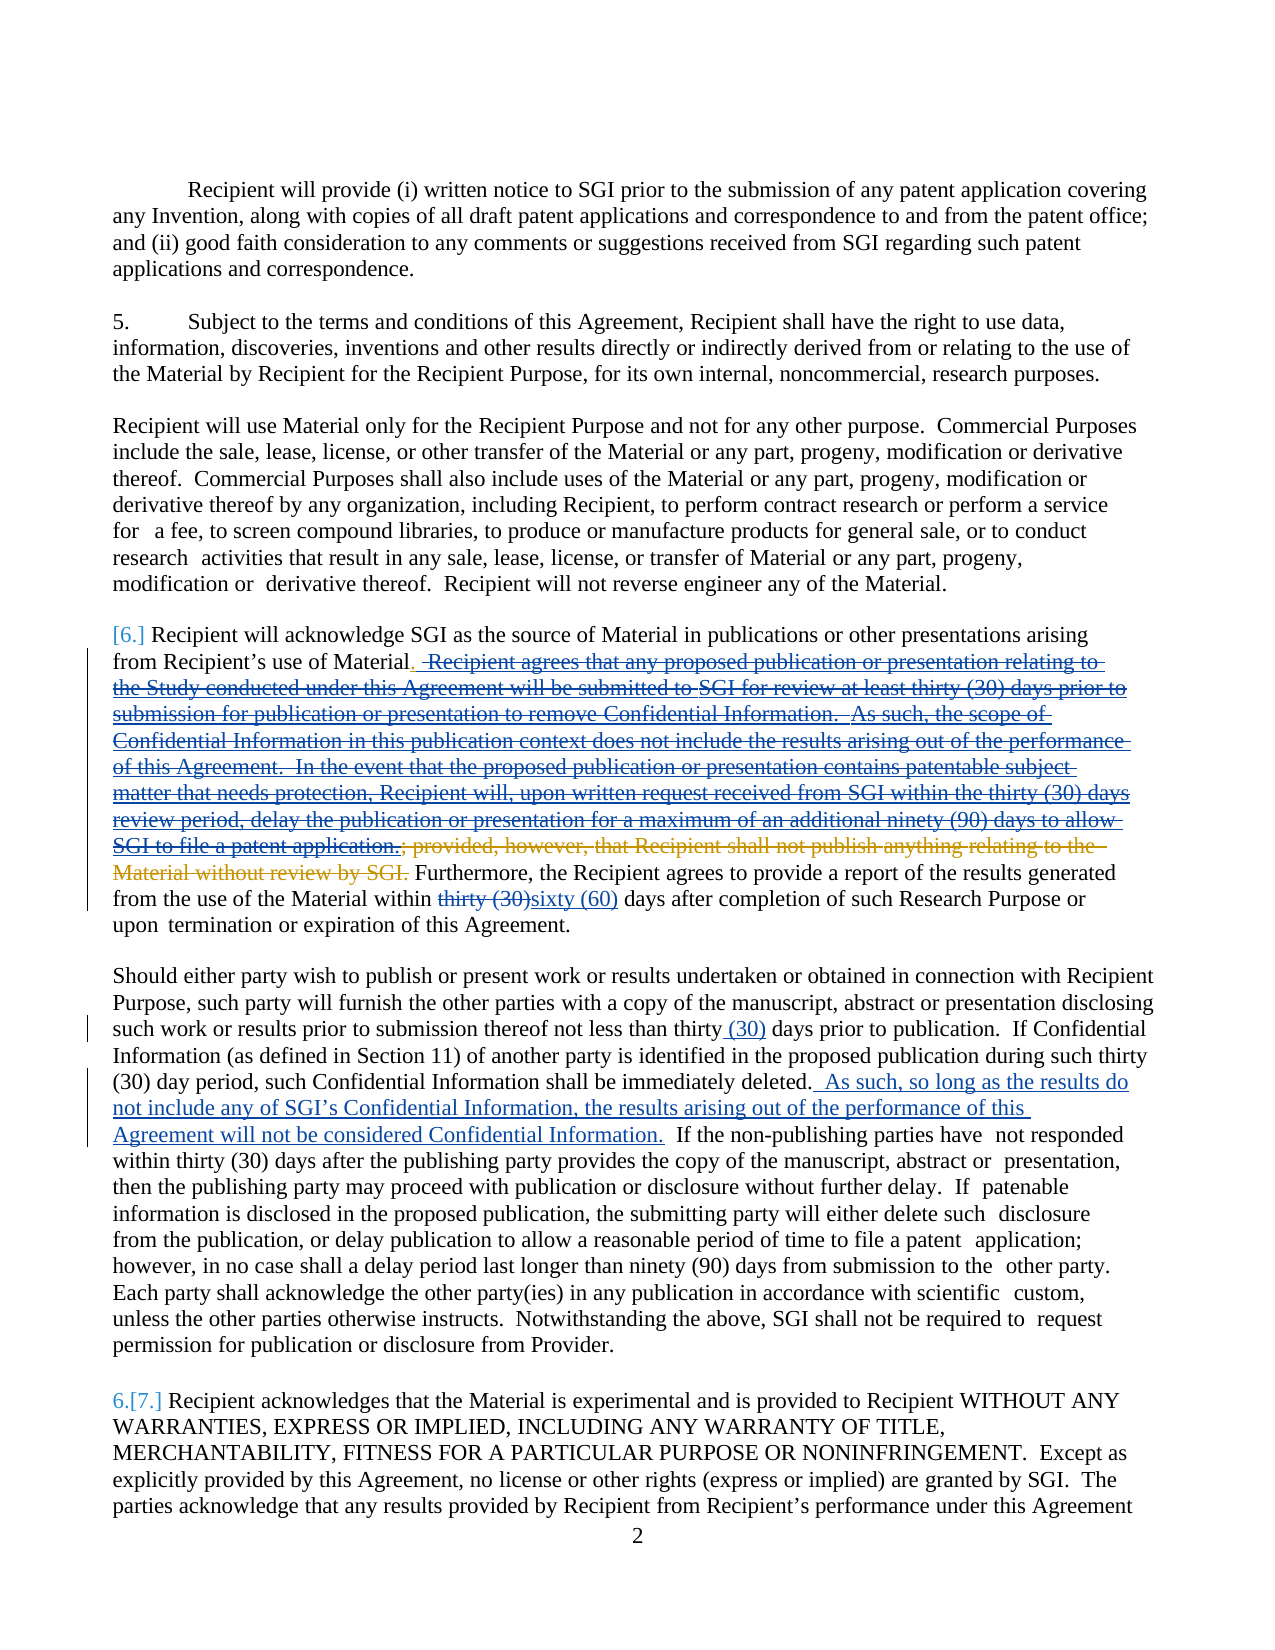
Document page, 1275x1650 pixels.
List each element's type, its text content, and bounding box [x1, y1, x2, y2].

text Recipient will provide (i) written notice to SGI prior to the submission of any patent application covering any Invention, along with copies of all draft patent applications and correspondence to and from the patent office; and (ii) good faith consideration to any comments or suggestions received from SGI regarding such patent applications and correspondence. [112, 176, 1163, 282]
list Recipient will acknowledge SGI as the source of Material in publications or other presentations arising from Recipient’s use of Material Furthermore, the Recipient agrees to provide a report of the results generated from the use of the Material within days after completion of such Research Purpose or upon termination or expiration of this Agreement. [112, 621, 1132, 938]
text Recipient will use Material only for the Recipient Purpose and not for any other purpose. Commercial Purposes include the sale, lease, license, or other transfer of the Material or any part, progeny, modification or derivative thereof. Commercial Purposes shall also include uses of the Material or any part, progeny, modification or derivative thereof by any organization, including Recipient, to perform contract research or perform a service for a fee, to screen compound libraries, to produce or manufacture products for general sale, or to conduct research activities that result in any sale, lease, license, or transfer of Material or any part, progeny, modification or derivative thereof. Recipient will not reverse engineer any of the Material. [112, 412, 1139, 596]
text (30) day period, such Confidential Information shall be immediately deleted. If the non-publishing parties have not responded within thirty (30) days after the publishing party provides the copy of the manuscript, abstract or presentation, then the publishing party may proceed with publication or disclosure without further delay. If patenable information is disclosed in the proposed publication, the submitting party will either delete such disclosure from the publication, or delay publication to allow a reasonable period of time to file a patent application; however, in no case shall a delay period last longer than ninety (90) days from submission to the other party. Each party shall acknowledge the other party(ies) in any publication in accordance with scientific custom, unless the other parties otherwise instructs. Notwithstanding the above, SGI shall not be required to request permission for publication or disclosure from Provider. [112, 1068, 1132, 1358]
text Should either party wish to publish or present work or results undertaken or obtained in connection with Recipient Purpose, such party will furnish the other parties with a copy of the manuscript, abstract or presentation disclosing such work or results prior to submission thereof not less than thirty days prior to publication. If Confidential Information (as defined in Section 11) of another party is identified in the proposed publication during such thirty [112, 963, 1163, 1068]
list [112, 1387, 1147, 1518]
list Subject to the terms and conditions of this Agreement, Recipient shall have the right to use data, information, discoveries, inventions and other results directly or indirectly derived from or relating to the use of the Material by Recipient for the Recipient Purpose, for its own internal, noncommercial, research purposes. [112, 308, 1132, 387]
